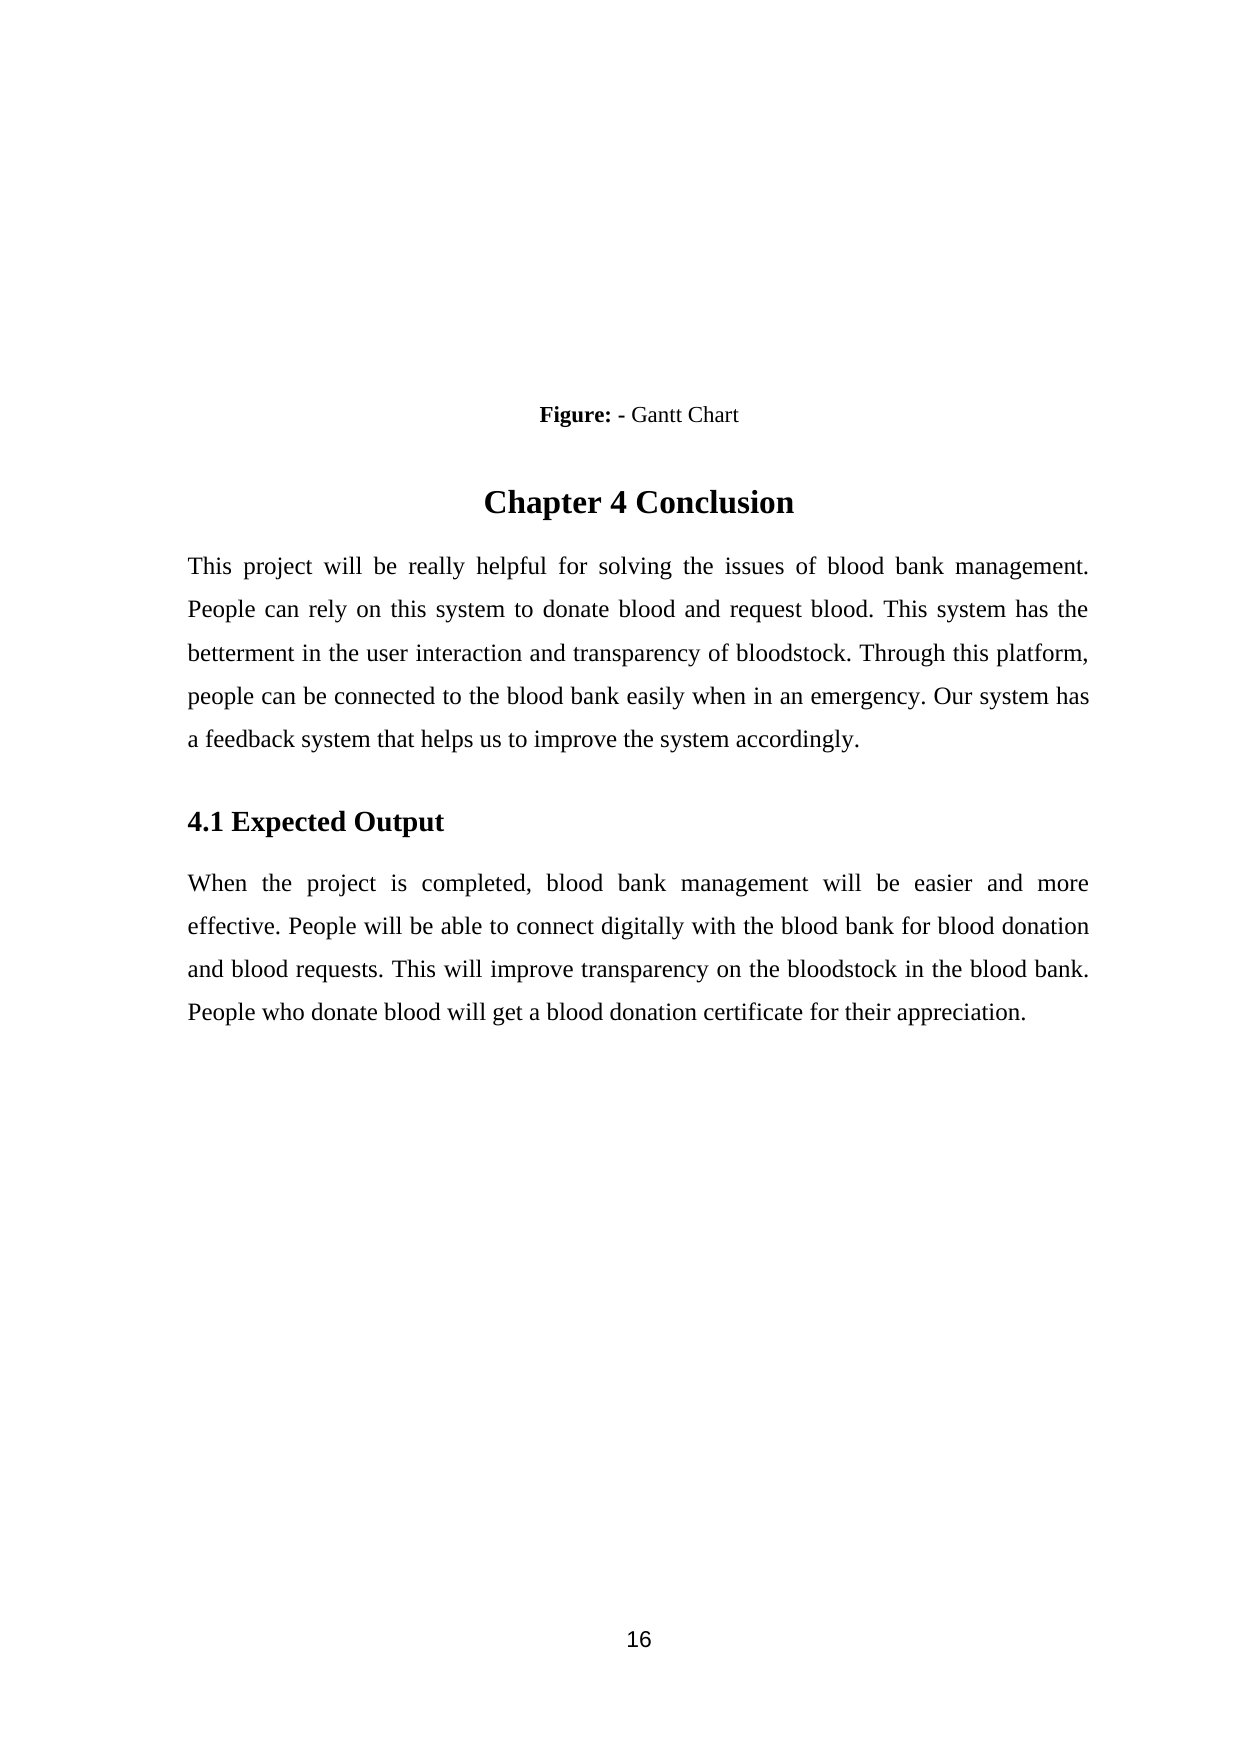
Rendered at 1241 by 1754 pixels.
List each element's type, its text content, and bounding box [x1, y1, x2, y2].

subtitle 4.1 Expected Output [187, 804, 1090, 838]
subtitle Chapter 4 Conclusion [187, 482, 1090, 521]
text When the project is completed, blood bank management will be easier and more effective. People will be able to connect digitally with the blood bank for blood donation and blood requests. This will improve transparency on the bloodstock in the blood bank. People who donate blood will get a blood donation certificate for their appreciation. [187, 868, 1090, 1026]
text Figure: - Gantt Chart [187, 401, 1090, 428]
text This project will be really helpful for solving the issues of blood bank management. People can rely on this system to donate blood and request blood. This system has the betterment in the user interaction and transparency of bloodstock. Through this platform, people can be connected to the blood bank easily when in an emergency. Our system has a feedback system that helps us to improve the system accordingly. [187, 551, 1090, 753]
